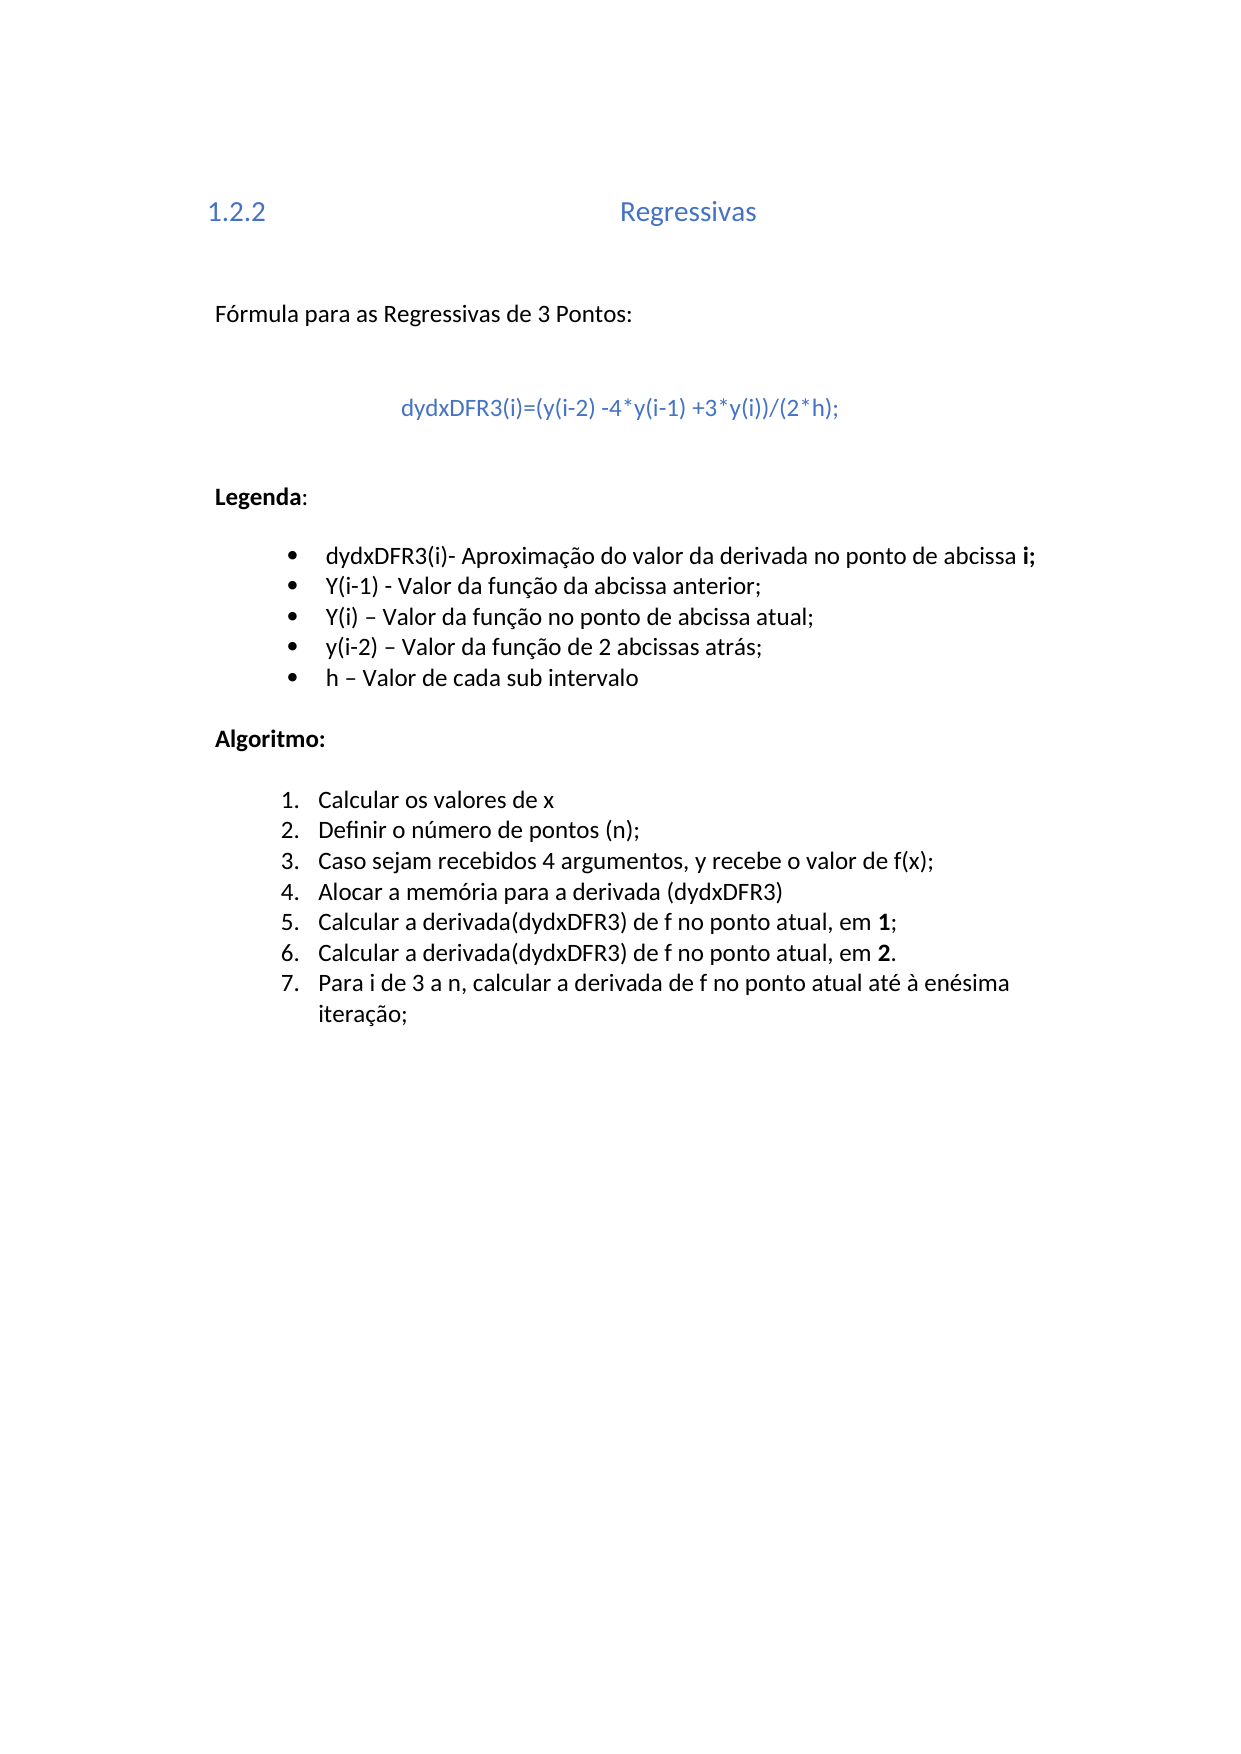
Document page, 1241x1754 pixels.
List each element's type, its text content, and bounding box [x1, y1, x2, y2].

list Calcular os valores de x [281, 784, 1063, 815]
text Legenda: [177, 481, 1063, 512]
list Calcular a derivada(dydxDFR3) de f no ponto atual, em 2. [281, 937, 1063, 967]
list Y(i) – Valor da função no ponto de abcissa atual; [288, 601, 1063, 632]
list h – Valor de cada sub intervalo [288, 662, 1063, 693]
text Fórmula para as Regressivas de 3 Pontos: [215, 298, 1063, 328]
text Algoritmo: [215, 723, 1063, 754]
list Regressivas [207, 193, 1063, 229]
list Y(i-1) - Valor da função da abcissa anterior; [288, 571, 1063, 601]
list Alocar a memória para a derivada (dydxDFR3) [281, 876, 1063, 906]
list Definir o número de pontos (n); [281, 815, 1063, 845]
list Caso sejam recebidos 4 argumentos, y recebe o valor de f(x); [281, 845, 1063, 876]
list dydxDFR3(i)- Aproximação do valor da derivada no ponto de abcissa i; [288, 540, 1063, 571]
list Calcular a derivada(dydxDFR3) de f no ponto atual, em 1; [281, 906, 1063, 937]
list y(i-2) – Valor da função de 2 abcissas atrás; [288, 632, 1063, 662]
list Para i de 3 a n, calcular a derivada de f no ponto atual até à enésima iteração; [281, 967, 1063, 1028]
text dydxDFR3(i)=(y(i-2) -4*y(i-1) +3*y(i))/(2*h); [177, 392, 1063, 423]
